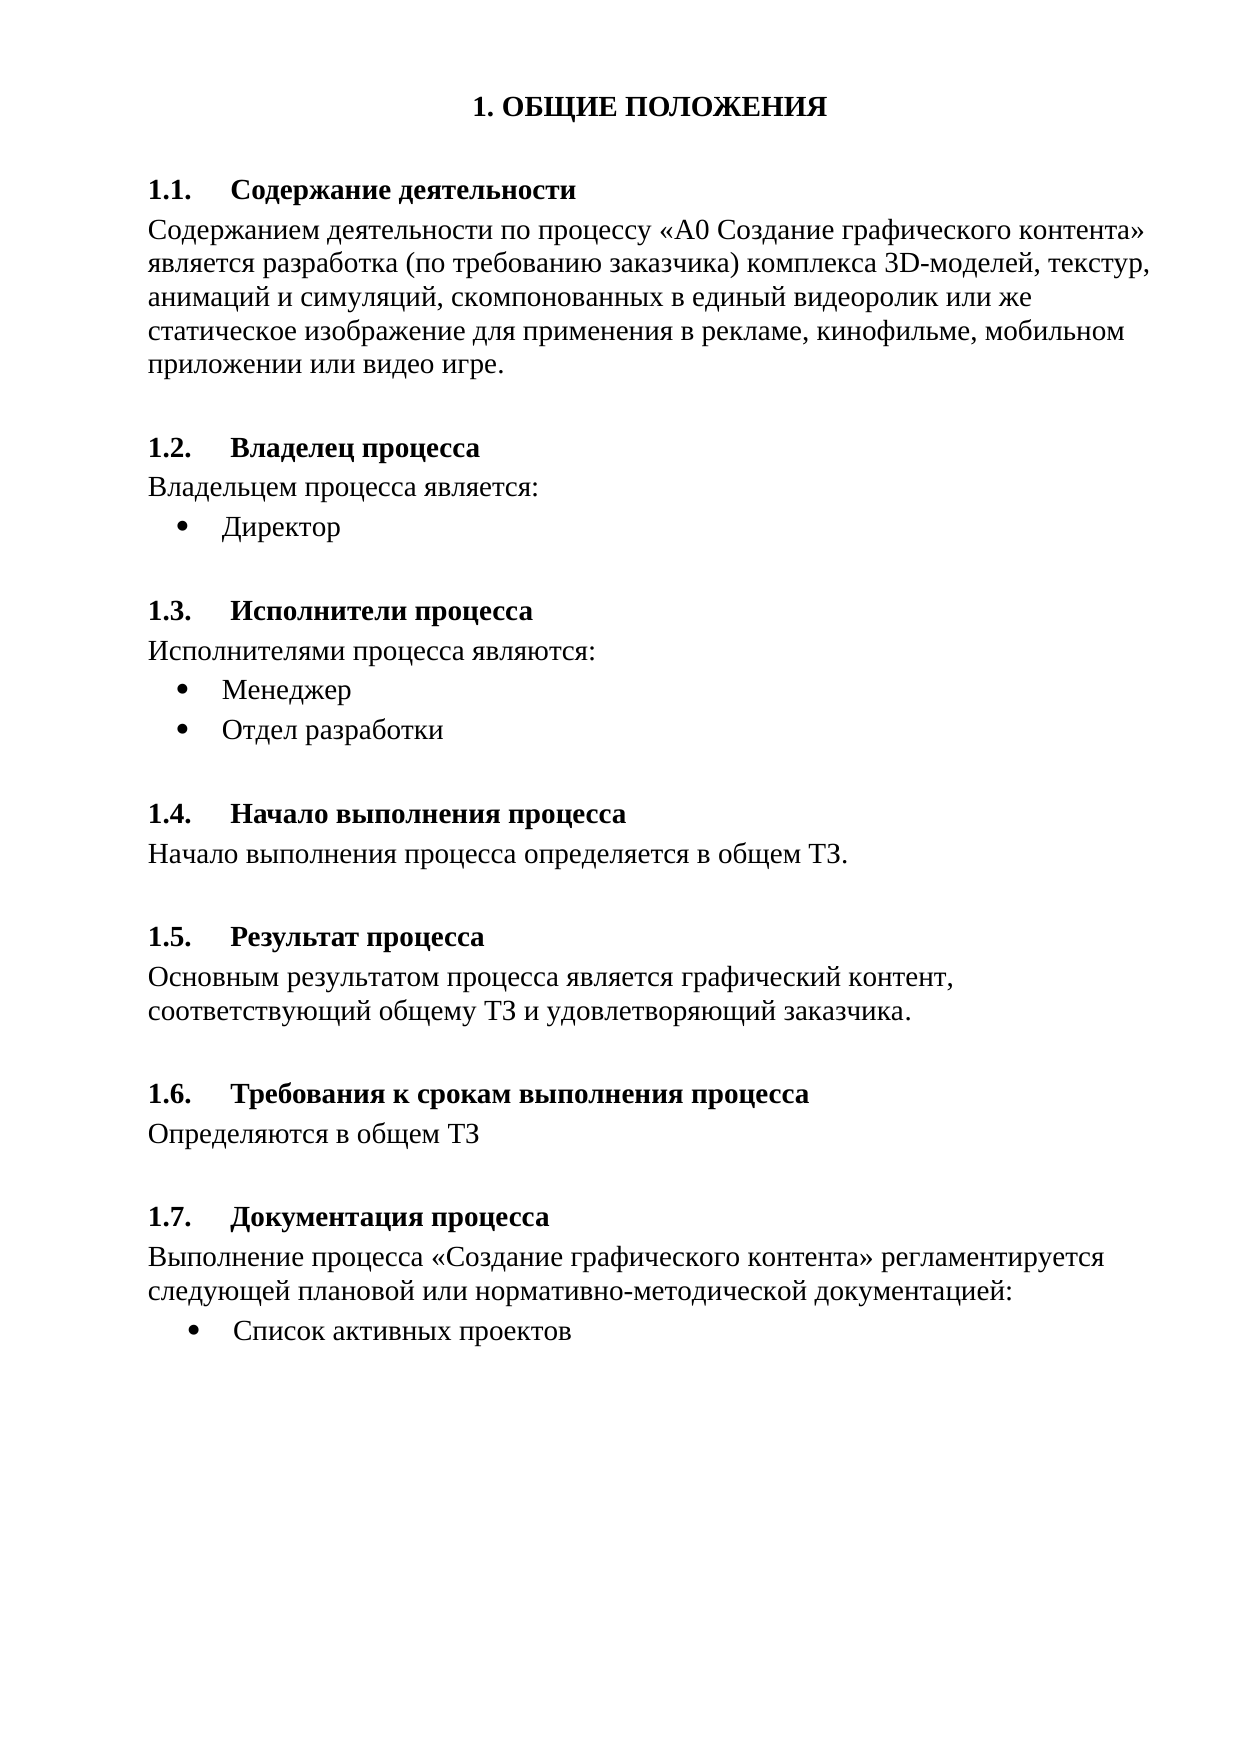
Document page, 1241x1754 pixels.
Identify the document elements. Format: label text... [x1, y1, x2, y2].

text Содержанием деятельности по процессу «А0 Создание графического контента» является разработка (по требованию заказчика) комплекса 3D-моделей, текстур, анимаций и симуляций, скомпонованных в единый видеоролик или же статическое изображение для применения в рекламе, кинофильме, мобильном приложении или видео игре. [148, 212, 1152, 380]
text Начало выполнения процесса определяется в общем ТЗ. [148, 836, 1152, 869]
text Менеджер [177, 672, 1152, 706]
subtitle Начало выполнения процесса [148, 796, 1152, 829]
subtitle Содержание деятельности [148, 172, 1152, 206]
subtitle Результат процесса [148, 919, 1152, 953]
text Отдел разработки [177, 712, 1152, 746]
text Выполнение процесса «Создание графического контента» регламентируется следующей плановой или нормативно-методической документацией: [148, 1239, 1152, 1306]
text Директор [177, 509, 1152, 543]
text Определяются в общем ТЗ [148, 1116, 1152, 1149]
subtitle Документация процесса [148, 1199, 1152, 1233]
subtitle Исполнители процесса [148, 593, 1152, 626]
subtitle ОБЩИЕ ПОЛОЖЕНИЯ [148, 89, 1152, 122]
subtitle Требования к срокам выполнения процесса [148, 1076, 1152, 1110]
text Основным результатом процесса является графический контент, соответствующий общему ТЗ и удовлетворяющий заказчика. [148, 959, 1152, 1026]
subtitle Владелец процесса [148, 430, 1152, 463]
text Исполнителями процесса являются: [148, 633, 1152, 666]
table_header Список активных проектов [148, 1313, 1121, 1353]
text Владельцем процесса является: [148, 469, 1152, 503]
